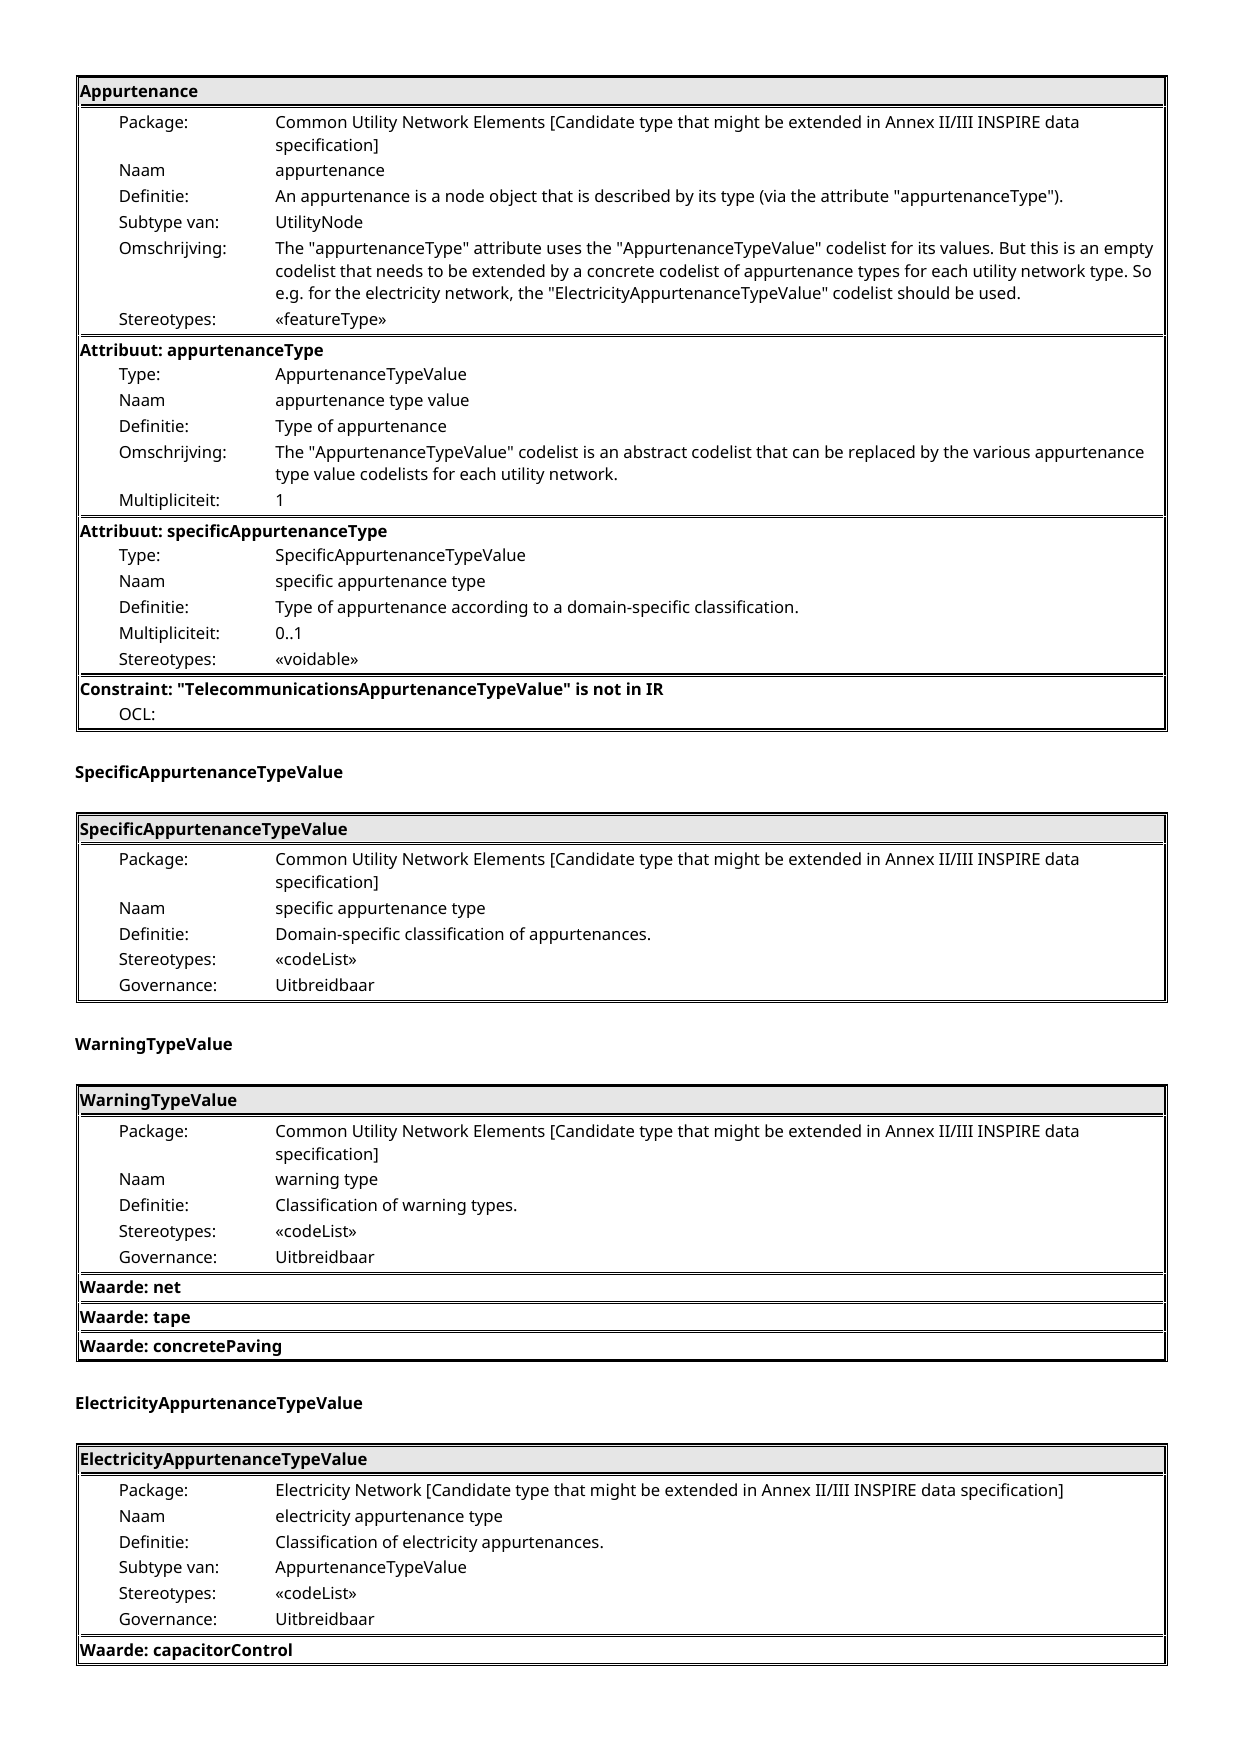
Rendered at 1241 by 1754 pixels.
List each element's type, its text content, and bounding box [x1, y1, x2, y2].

table_cell [79, 1113, 1165, 1271]
table_cell [79, 104, 1165, 334]
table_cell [77, 1634, 1166, 1663]
table_cell Waarde: tape [77, 1301, 1166, 1330]
subtitle WarningTypeValue [75, 1032, 1165, 1055]
table_header SpecificAppurtenanceTypeValue [79, 816, 1164, 841]
table_cell Waarde: concretePaving [77, 1330, 1166, 1359]
table_cell Attribuut: appurtenanceType [77, 334, 1166, 515]
subtitle SpecificAppurtenanceTypeValue [75, 760, 1165, 783]
table_header Appurtenance [79, 78, 1164, 104]
table_cell [79, 1472, 1165, 1634]
table_header WarningTypeValue [79, 1087, 1164, 1113]
table_cell [79, 841, 1165, 1000]
table_cell Attribuut: specificAppurtenanceType [77, 515, 1166, 673]
subtitle ElectricityAppurtenanceTypeValue [75, 1391, 1165, 1414]
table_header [79, 1447, 1164, 1472]
table_cell Waarde: net [79, 1271, 1165, 1301]
table_cell Constraint: "TelecommunicationsAppurtenanceTypeValue" is not in IR [79, 673, 1165, 728]
